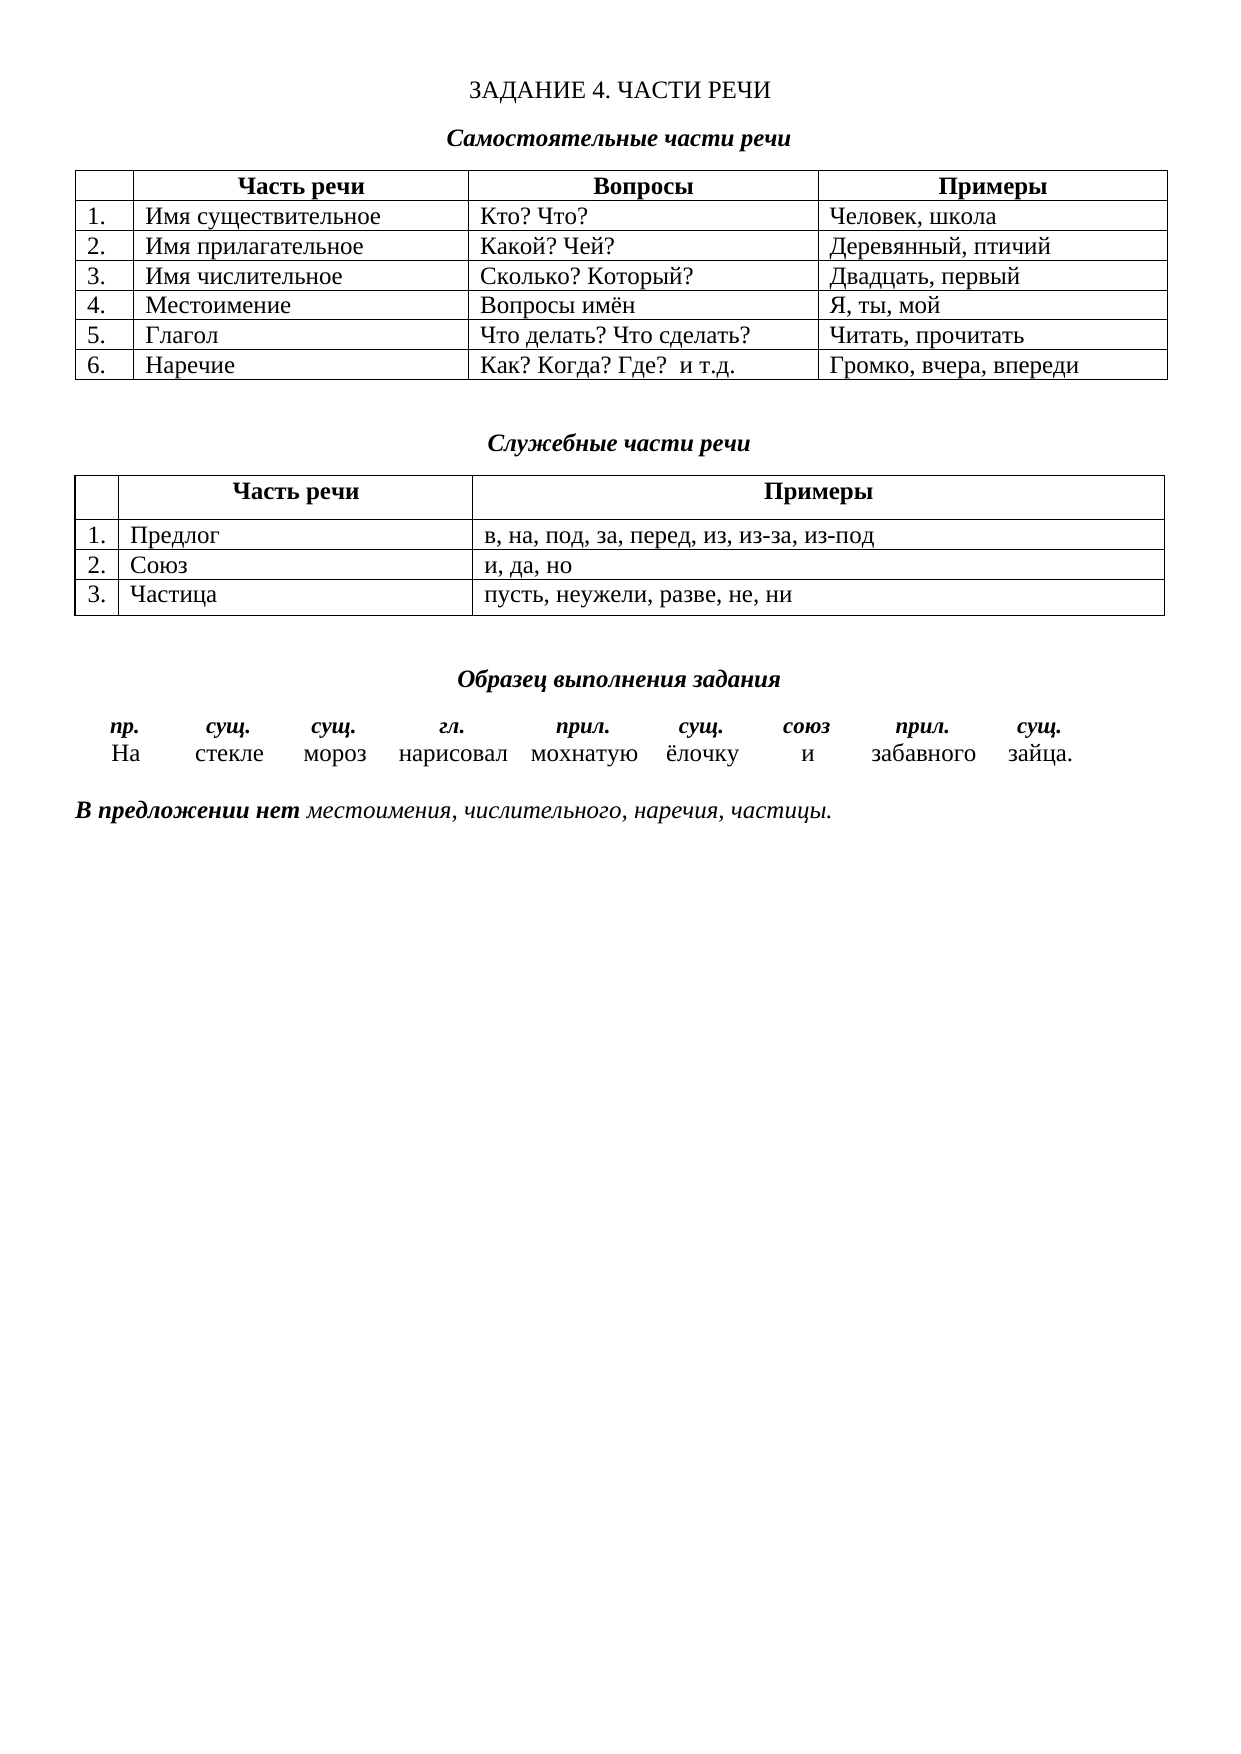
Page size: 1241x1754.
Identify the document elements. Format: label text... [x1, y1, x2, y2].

table_cell Читать, прочитать [819, 320, 1167, 349]
table_cell Местоимение [134, 291, 468, 319]
table_cell Сколько? Который? [469, 261, 818, 289]
table_cell Какой? Чей? [469, 231, 818, 260]
table_cell пусть, неужели, разве, не, ни [473, 580, 1164, 615]
text ЗАДАНИЕ 4. ЧАСТИ РЕЧИ [75, 75, 1165, 104]
table_cell Предлог [119, 520, 472, 549]
table_cell 3. [76, 261, 133, 289]
table_cell На [75, 738, 176, 796]
table_header Часть речи [134, 171, 468, 200]
table_header Примеры [819, 171, 1167, 200]
table_cell Громко, вчера, впереди [819, 350, 1167, 379]
table_cell 4. [76, 291, 133, 319]
table_cell 5. [76, 320, 133, 349]
table_header гл. [387, 712, 519, 738]
table_cell Человек, школа [819, 201, 1167, 230]
table_cell Глагол [134, 320, 468, 349]
table_cell и, да, но [473, 550, 1164, 578]
table_cell 1. [76, 520, 118, 549]
table_header [76, 476, 118, 519]
text Служебные части речи [75, 428, 1165, 456]
table_header прил. [519, 712, 649, 738]
table_header Примеры [473, 476, 1164, 519]
table_cell ёлочку [649, 738, 756, 796]
table_header сущ. [283, 712, 387, 738]
table_cell забавного [860, 738, 988, 796]
table_header сущ. [988, 712, 1093, 738]
table_cell Двадцать, первый [819, 261, 1167, 289]
table_header сущ. [176, 712, 282, 738]
table_cell мохнатую [519, 738, 649, 796]
table_cell стекле [176, 738, 282, 796]
table_cell и [756, 738, 860, 796]
table_cell в, на, под, за, перед, из, из-за, из-под [473, 520, 1164, 549]
text Образец выполнения задания [75, 664, 1165, 693]
table_cell Вопросы имён [469, 291, 818, 319]
table_cell Имя числительное [134, 261, 468, 289]
table_cell 6. [76, 350, 133, 379]
table_cell Я, ты, мой [819, 291, 1167, 319]
table_header сущ. [649, 712, 756, 738]
table_header пр. [75, 712, 176, 738]
table_cell Частица [119, 580, 472, 615]
text Самостоятельные части речи [75, 123, 1165, 151]
table_cell Кто? Что? [469, 201, 818, 230]
table_cell Наречие [134, 350, 468, 379]
table_cell 1. [76, 201, 133, 230]
table_cell зайца. [988, 738, 1093, 796]
table_cell Деревянный, птичий [819, 231, 1167, 260]
table_cell Что делать? Что сделать? [469, 320, 818, 349]
table_cell Как? Когда? Где? и т.д. [469, 350, 818, 379]
table_cell Имя существительное [134, 201, 468, 230]
table_header Часть речи [119, 476, 472, 519]
table_header прил. [860, 712, 988, 738]
table_cell Союз [119, 550, 472, 578]
table_header Вопросы [469, 171, 818, 200]
table_cell 2. [76, 550, 118, 578]
table_cell мороз [283, 738, 387, 796]
table_cell нарисовал [387, 738, 519, 796]
table_cell 3. [76, 580, 118, 615]
table_header [76, 171, 133, 200]
table_cell Имя прилагательное [134, 231, 468, 260]
table_cell 2. [76, 231, 133, 260]
table_header союз [756, 712, 860, 738]
text В предложении нет местоимения, числительного, наречия, частицы. [75, 796, 1165, 824]
